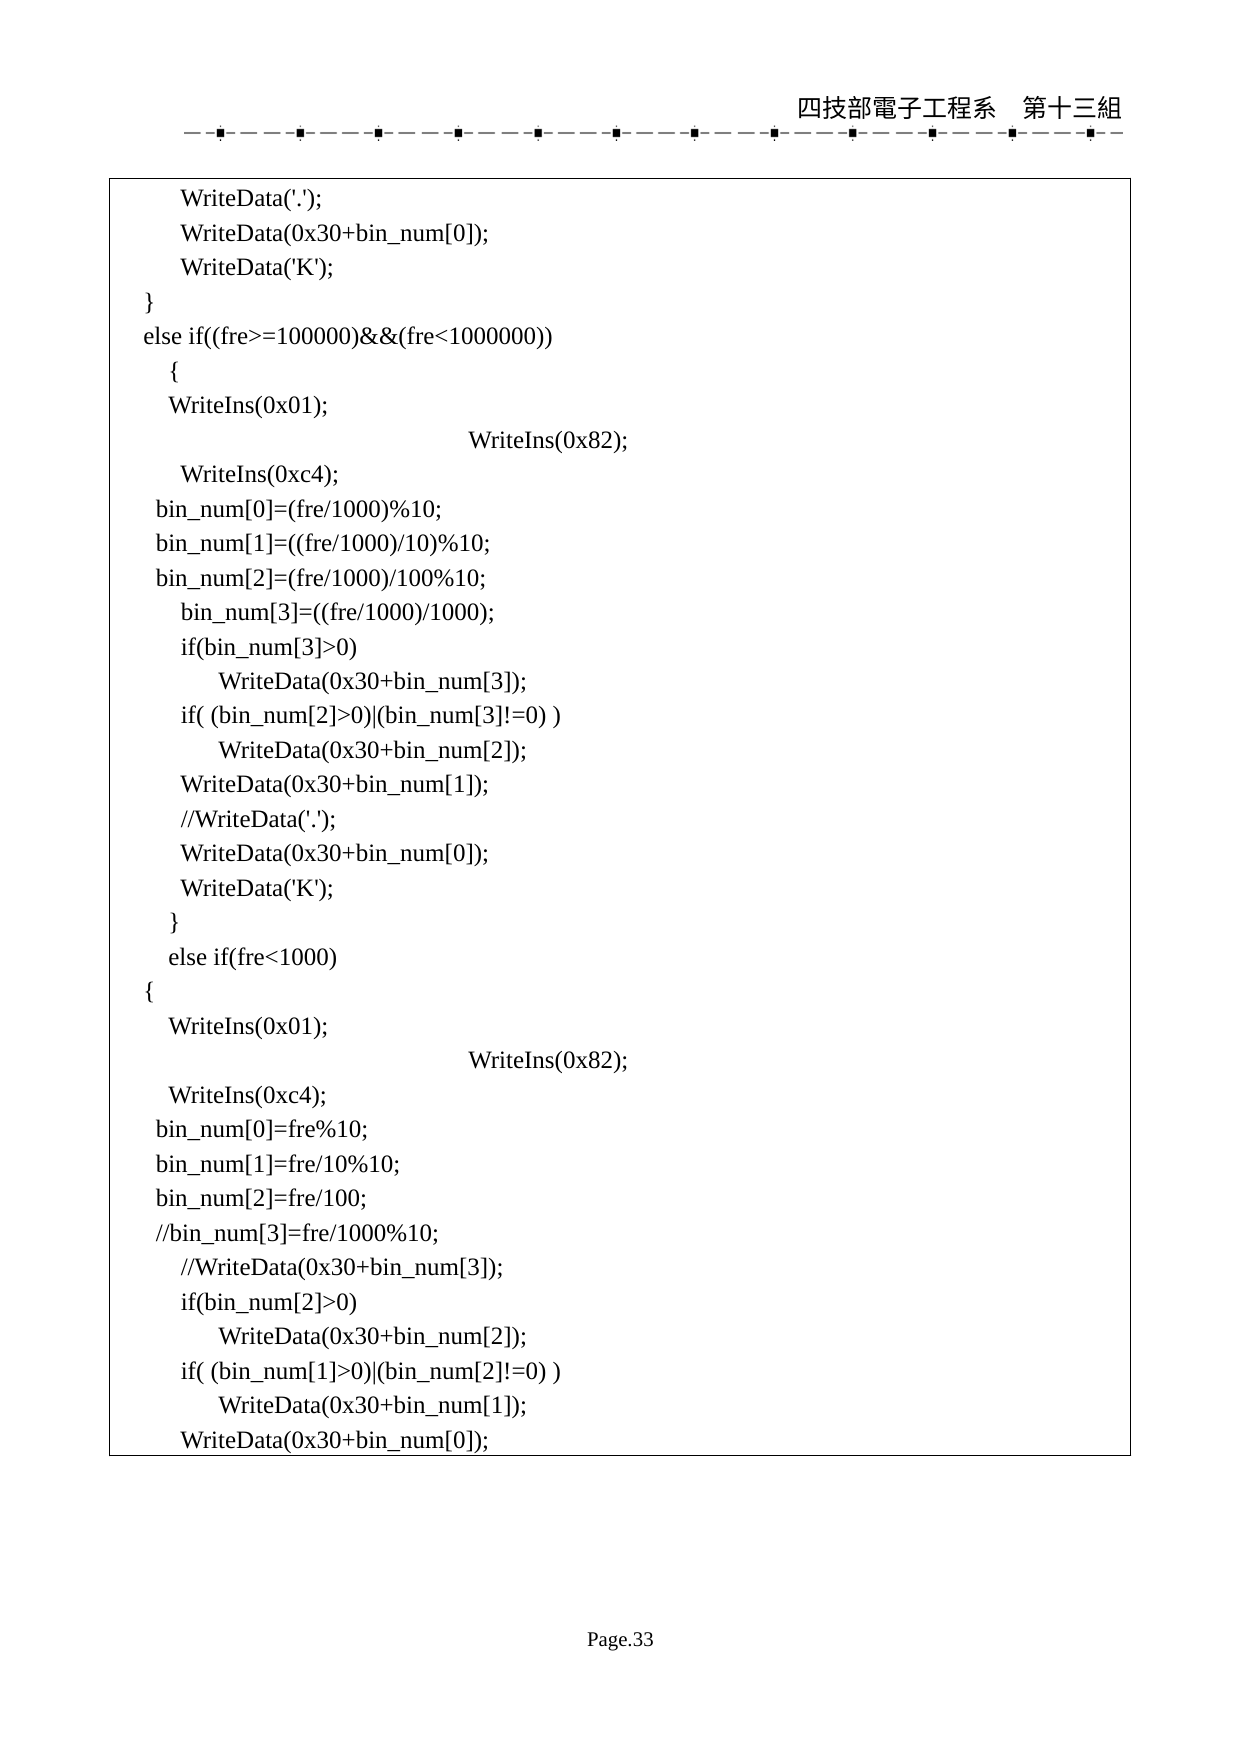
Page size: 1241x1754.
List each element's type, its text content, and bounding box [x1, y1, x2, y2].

text WriteData(0x30+bin_num[0]); [118, 836, 1122, 870]
text { [118, 353, 1122, 387]
text WriteData(0x30+bin_num[2]); [118, 732, 1122, 767]
picture [184, 124, 1123, 141]
text WriteData('K'); [118, 249, 1122, 284]
text if(bin_num[2]>0) [118, 1284, 1122, 1318]
text else if(fre<1000) [118, 939, 1122, 974]
text WriteData(0x30+bin_num[2]); [118, 1318, 1122, 1353]
text bin_num[1]=fre/10%10; [118, 1146, 1122, 1181]
text WriteIns(0x01); [118, 387, 1122, 422]
text bin_num[2]=fre/100; [118, 1181, 1122, 1215]
text else if((fre>=100000)&&(fre<1000000)) [118, 318, 1122, 353]
text WriteData(0x30+bin_num[1]); [118, 1387, 1122, 1422]
text WriteIns(0x82); [118, 422, 1122, 456]
text WriteData('.'); [110, 179, 1130, 215]
text WriteIns(0x82); [118, 1043, 1122, 1077]
text } [118, 905, 1122, 939]
text bin_num[0]=(fre/1000)%10; [118, 491, 1122, 525]
text WriteData(0x30+bin_num[3]); [118, 663, 1122, 698]
text WriteData(0x30+bin_num[0]); [118, 215, 1122, 249]
text bin_num[1]=((fre/1000)/10)%10; [118, 525, 1122, 560]
text if( (bin_num[1]>0)|(bin_num[2]!=0) ) [118, 1353, 1122, 1387]
text } [118, 284, 1122, 318]
text bin_num[3]=((fre/1000)/1000); [118, 594, 1122, 629]
text //bin_num[3]=fre/1000%10; [118, 1215, 1122, 1249]
text WriteIns(0xc4); [118, 1077, 1122, 1112]
text { [118, 974, 1122, 1008]
text bin_num[0]=fre%10; [118, 1112, 1122, 1146]
text WriteData(0x30+bin_num[1]); [118, 767, 1122, 801]
text bin_num[2]=(fre/1000)/100%10; [118, 560, 1122, 594]
text if(bin_num[3]>0) [118, 629, 1122, 663]
text WriteData(0x30+bin_num[0]); [118, 1422, 1122, 1455]
text WriteData('K'); [118, 870, 1122, 905]
text WriteIns(0xc4); [118, 456, 1122, 491]
text //WriteData('.'); [118, 801, 1122, 836]
text WriteIns(0x01); [118, 1008, 1122, 1043]
text //WriteData(0x30+bin_num[3]); [118, 1249, 1122, 1284]
text if( (bin_num[2]>0)|(bin_num[3]!=0) ) [118, 698, 1122, 732]
